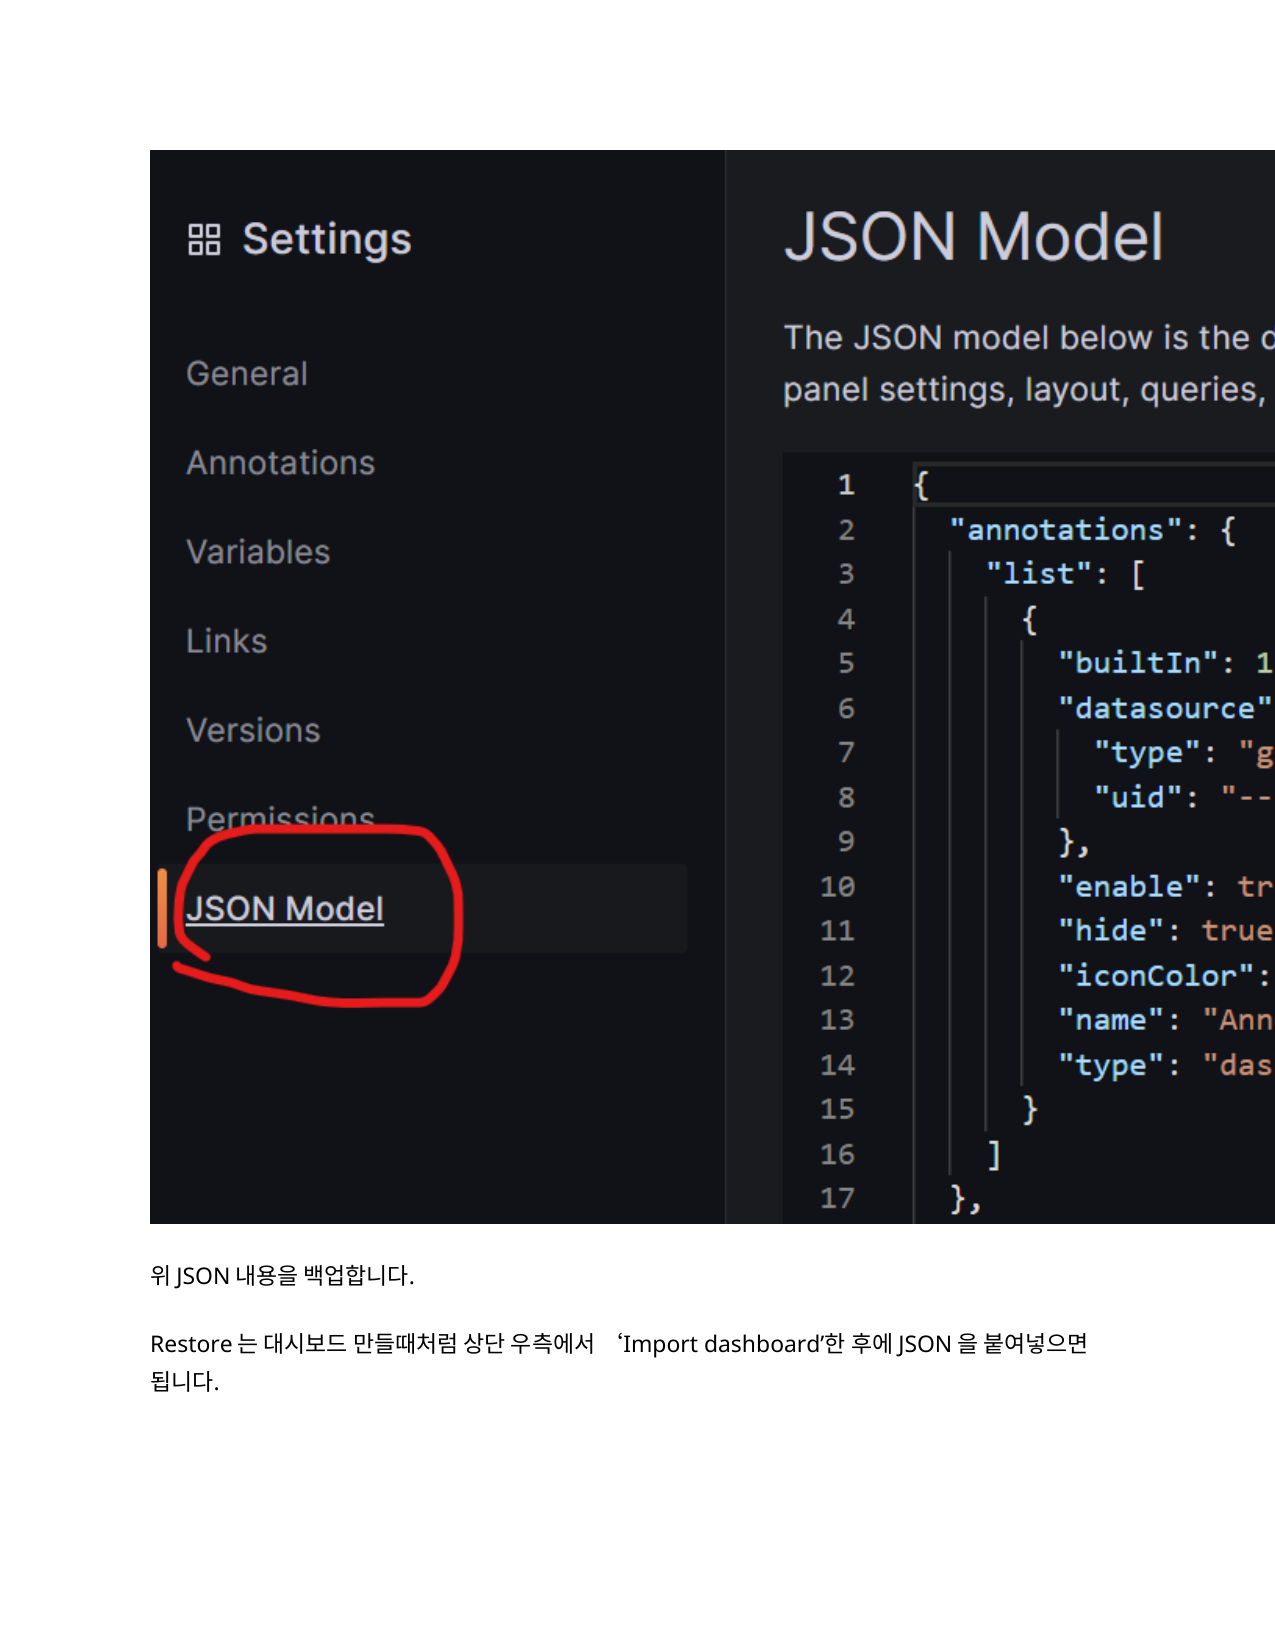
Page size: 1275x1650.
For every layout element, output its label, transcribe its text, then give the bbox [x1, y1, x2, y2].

text Restore는 대시보드 만들때처럼 상단 우측에서 ‘Import dashboard’한 후에 JSON을 붙여넣으면 됩니다. [150, 1326, 1125, 1398]
text 위 JSON내용을 백업합니다. [150, 1257, 1125, 1291]
picture [150, 150, 1275, 1224]
